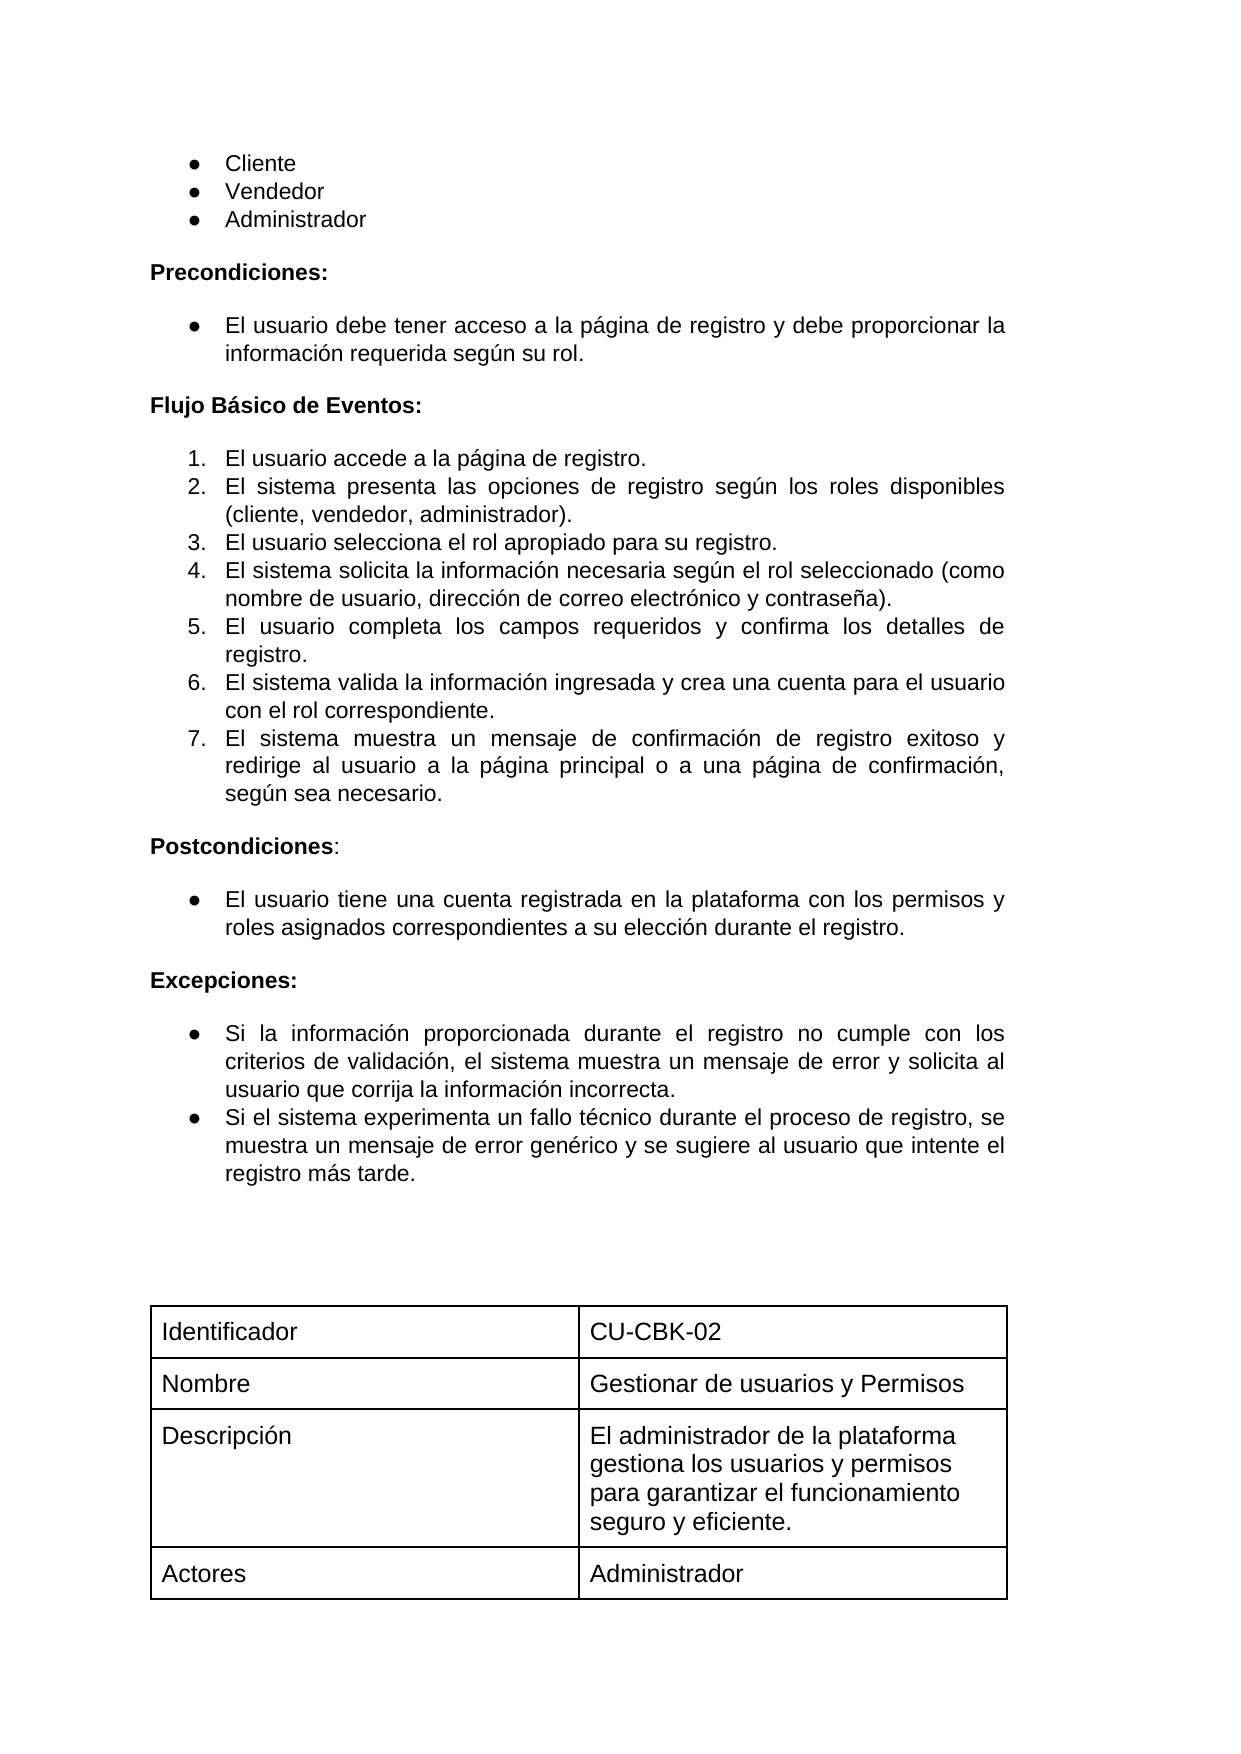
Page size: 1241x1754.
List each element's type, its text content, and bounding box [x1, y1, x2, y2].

list El sistema valida la información ingresada y crea una cuenta para el usuario con el rol correspondiente. [187, 669, 1006, 723]
text Flujo Básico de Eventos: [150, 392, 1006, 419]
list Si la información proporcionada durante el registro no cumple con los criterios de validación, el sistema muestra un mensaje de error y solicita al usuario que corrija la información incorrecta. [187, 1020, 1006, 1102]
table_cell El administrador de la plataforma gestiona los usuarios y permisos para garantizar el funcionamiento seguro y eficiente. [580, 1410, 1006, 1546]
list Vendedor [187, 178, 1006, 204]
list El usuario tiene una cuenta registrada en la plataforma con los permisos y roles asignados correspondientes a su elección durante el registro. [187, 886, 1006, 941]
table_cell Gestionar de usuarios y Permisos [580, 1359, 1006, 1408]
list El usuario debe tener acceso a la página de registro y debe proporcionar la información requerida según su rol. [187, 312, 1006, 366]
list Si el sistema experimenta un fallo técnico durante el proceso de registro, se muestra un mensaje de error genérico y se sugiere al usuario que intente el registro más tarde. [187, 1104, 1006, 1186]
list El sistema muestra un mensaje de confirmación de registro exitoso y redirige al usuario a la página principal o a una página de confirmación, según sea necesario. [187, 724, 1006, 807]
text Postcondiciones: [150, 833, 1006, 860]
list Cliente [187, 150, 1006, 176]
list Administrador [187, 206, 1006, 232]
table_cell Administrador [580, 1548, 1006, 1598]
table_header Identificador [152, 1307, 578, 1357]
table_header CU-CBK-02 [580, 1307, 1006, 1357]
list El sistema presenta las opciones de registro según los roles disponibles (cliente, vendedor, administrador). [187, 473, 1006, 528]
text Excepciones: [150, 967, 1006, 993]
table_cell Descripción [152, 1410, 578, 1546]
list El usuario selecciona el rol apropiado para su registro. [187, 529, 1006, 556]
list El usuario completa los campos requeridos y confirma los detalles de registro. [187, 613, 1006, 667]
list El usuario accede a la página de registro. [187, 445, 1006, 472]
list El sistema solicita la información necesaria según el rol seleccionado (como nombre de usuario, dirección de correo electrónico y contraseña). [187, 557, 1006, 611]
table_cell Actores [152, 1548, 578, 1598]
table_cell Nombre [152, 1359, 578, 1408]
text Precondiciones: [150, 259, 1006, 285]
